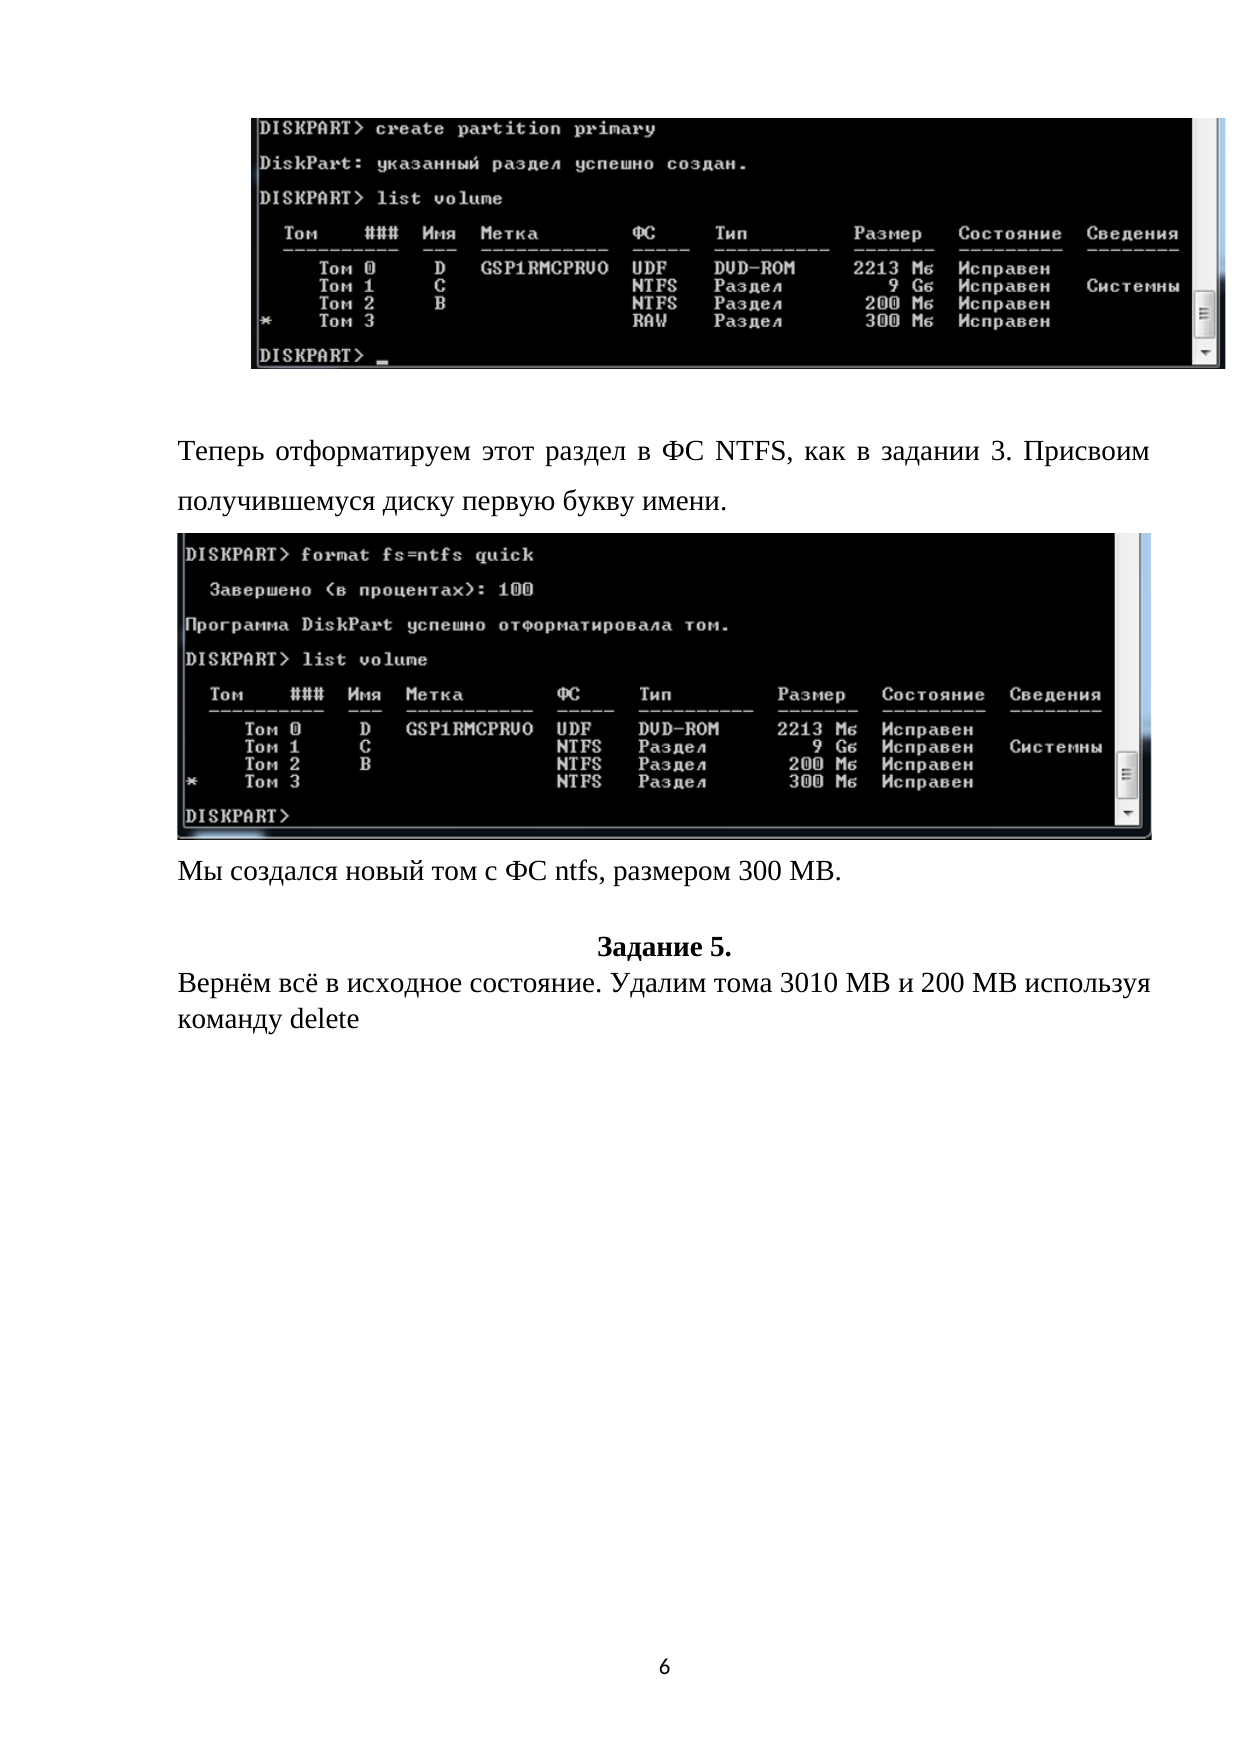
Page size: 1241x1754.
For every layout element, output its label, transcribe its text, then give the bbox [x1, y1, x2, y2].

text Вернём всё в исходное состояние. Удалим тома 3010 MB и 200 MB используя команду delete [177, 965, 1152, 1035]
text Теперь отформатируем этот раздел в ФС NTFS, как в задании 3. Присвоим получившемуся диску первую букву имени. [177, 433, 1152, 517]
picture [177, 533, 1152, 840]
subtitle Задание 5. [177, 929, 1152, 962]
picture [251, 118, 1226, 369]
text Мы создался новый том с ФС ntfs, размером 300 MB. [177, 853, 1152, 887]
